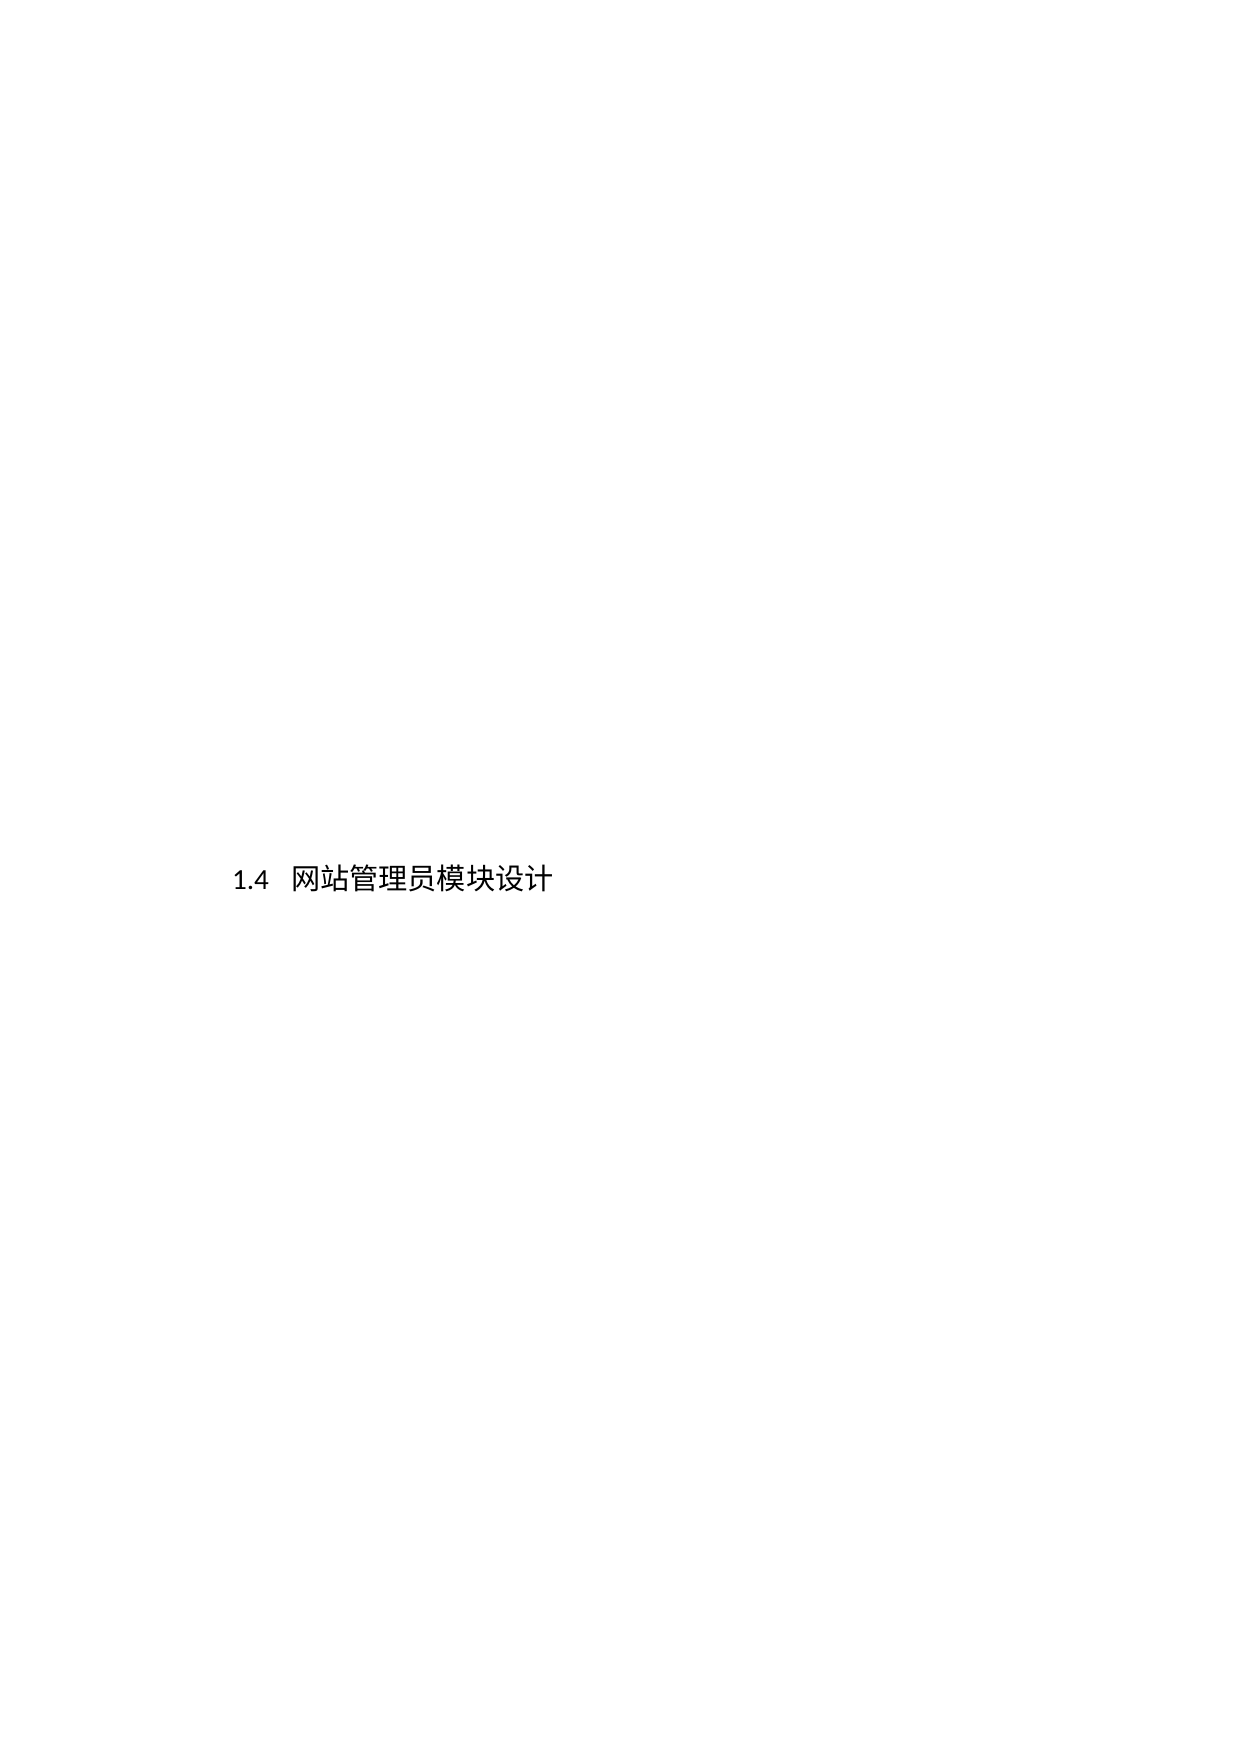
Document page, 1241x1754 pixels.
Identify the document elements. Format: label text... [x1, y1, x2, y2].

list 网站管理员模块设计 [232, 844, 1053, 909]
